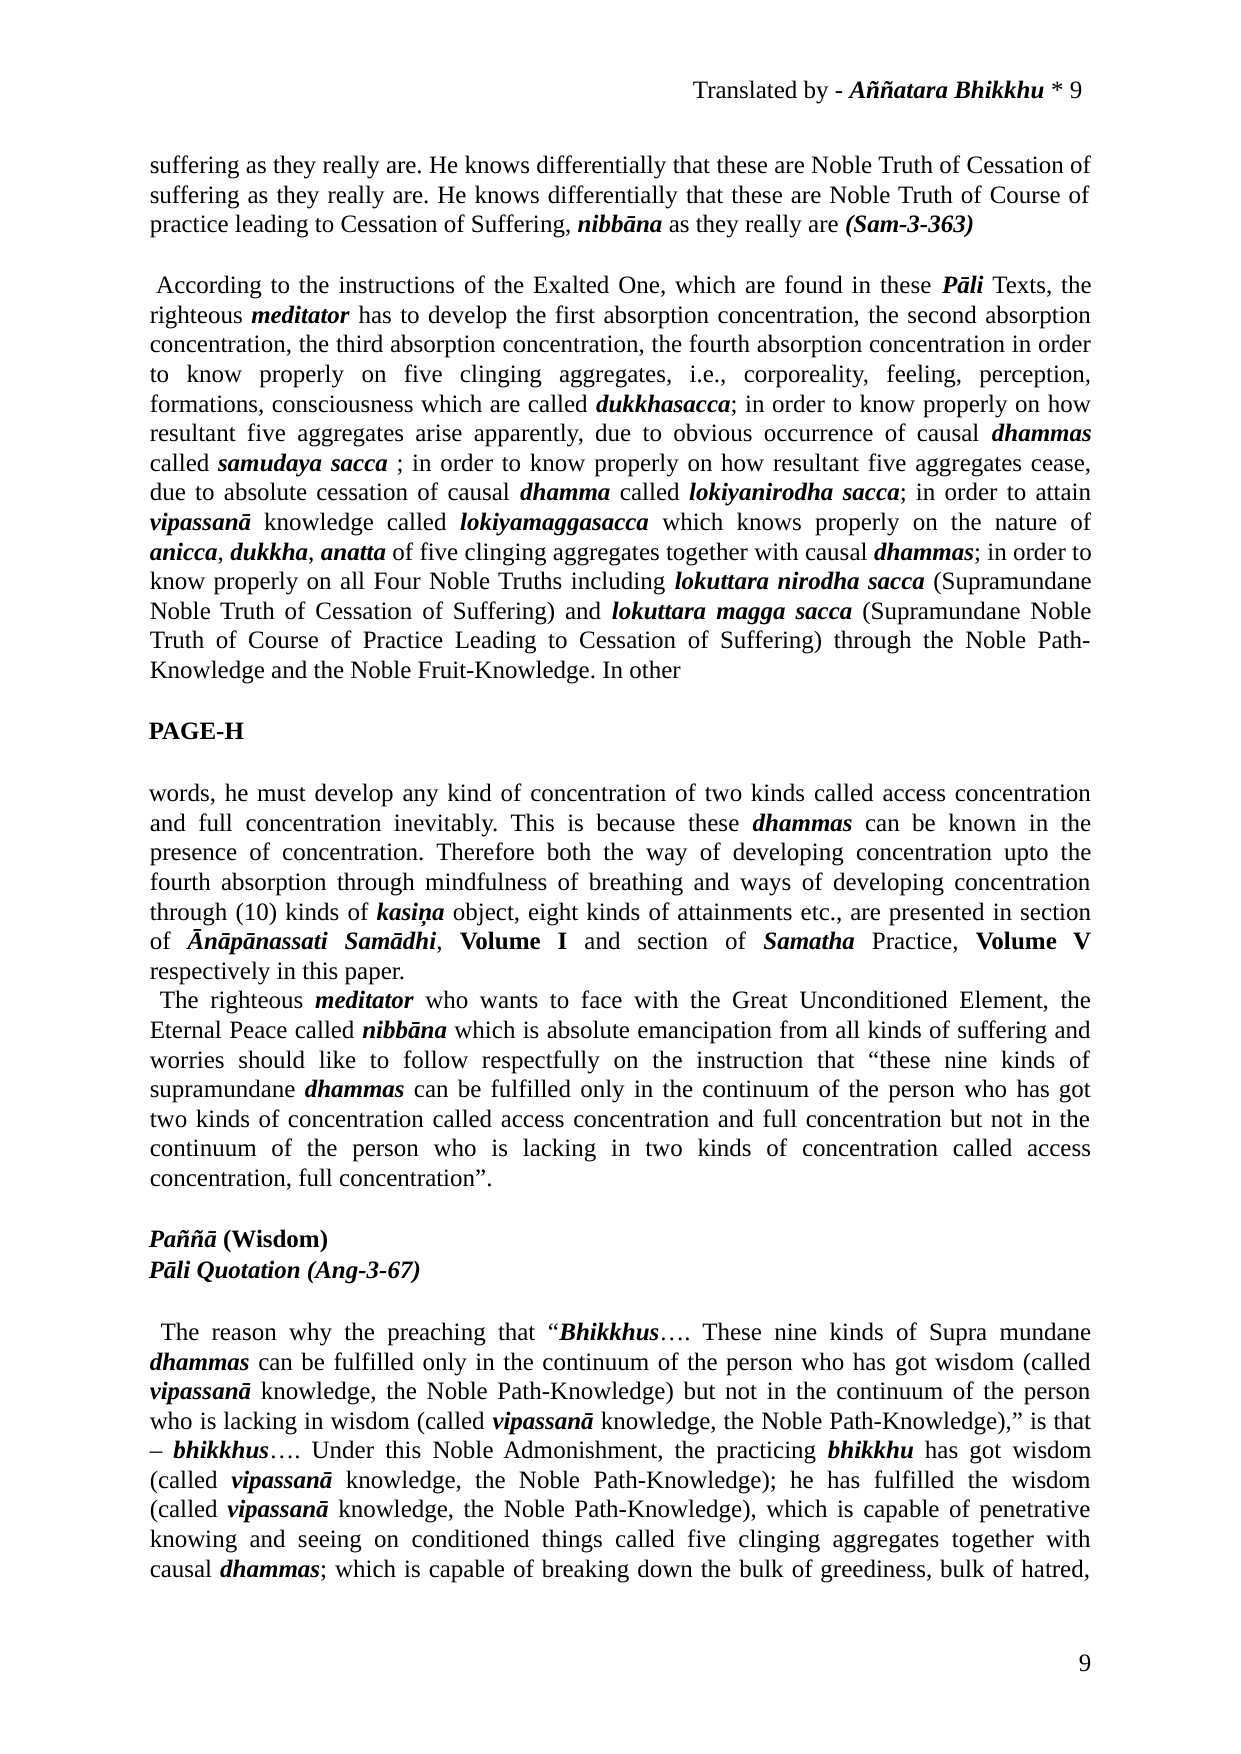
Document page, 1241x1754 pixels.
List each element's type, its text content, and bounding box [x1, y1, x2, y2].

subtitle Paññā (Wisdom) [148, 1224, 1092, 1253]
text words, he must develop any kind of concentration of two kinds called access concentration and full concentration inevitably. This is because these dhammas can be known in the presence of concentration. Therefore both the way of developing concentration upto the fourth absorption through mindfulness of breathing and ways of developing concentration through (10) kinds of kasiņa object, eight kinds of attainments etc., are presented in section of Ānāpānassati Samādhi, Volume I and section of Samatha Practice, Volume V respectively in this paper. [148, 778, 1092, 984]
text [148, 150, 1092, 238]
text According to the instructions of the Exalted One, which are found in these Pāli Texts, the righteous meditator has to develop the first absorption concentration, the second absorption concentration, the third absorption concentration, the fourth absorption concentration in order to know properly on five clinging aggregates, i.e., corporeality, feeling, perception, formations, consciousness which are called dukkhasacca; in order to know properly on how resultant five aggregates arise apparently, due to obvious occurrence of causal dhammas called samudaya sacca ; in order to know properly on how resultant five aggregates cease, due to absolute cessation of causal dhamma called lokiyanirodha sacca; in order to attain vipassanā knowledge called lokiyamaggasacca which knows properly on the nature of anicca, dukkha, anatta of five clinging aggregates together with causal dhammas; in order to know properly on all Four Noble Truths including lokuttara nirodha sacca (Supramundane Noble Truth of Cessation of Suffering) and lokuttara magga sacca (Supramundane Noble Truth of Course of Practice Leading to Cessation of Suffering) through the Noble Path-Knowledge and the Noble Fruit-Knowledge. In other [148, 270, 1092, 684]
subtitle PAGE-H [148, 716, 1092, 744]
text The righteous meditator who wants to face with the Great Unconditioned Element, the Eternal Peace called nibbāna which is absolute emancipation from all kinds of suffering and worries should like to follow respectfully on the instruction that “these nine kinds of supramundane dhammas can be fulfilled only in the continuum of the person who has got two kinds of concentration called access concentration and full concentration but not in the continuum of the person who is lacking in two kinds of concentration called access concentration, full concentration”. [148, 986, 1092, 1192]
subtitle Pāli Quotation (Ang-3-67) [148, 1255, 1091, 1284]
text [148, 1317, 1092, 1582]
